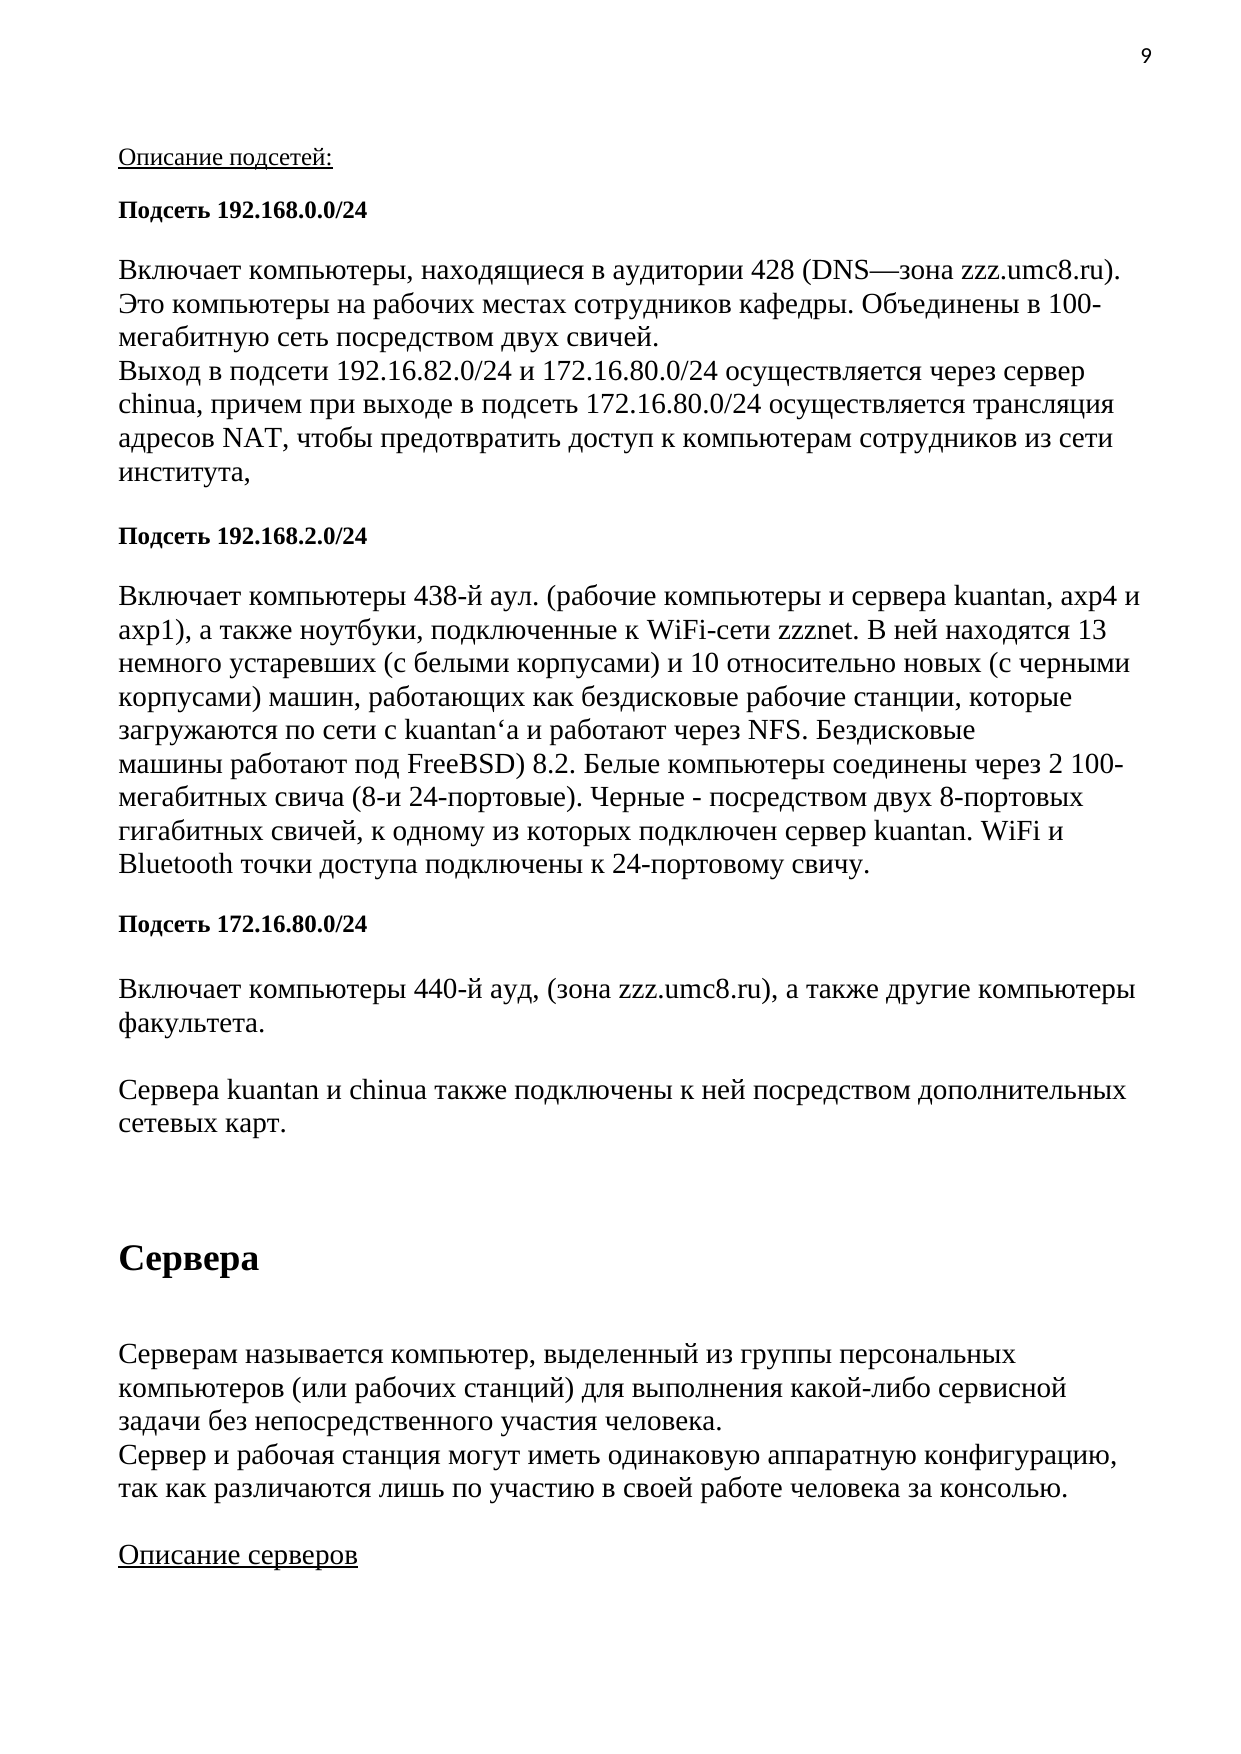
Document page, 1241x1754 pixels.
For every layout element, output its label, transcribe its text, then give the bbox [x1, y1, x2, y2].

text Описание подсетей: [118, 142, 1152, 171]
text Подсеть 192.168.2.0/24 [118, 521, 1152, 549]
text Включает компьютеры 438-й аул. (рабочие компьютеры и сервера kuantan, axp4 и ахр1), а также ноутбуки, подключенные к WiFi-сети zzznet. B ней находятся 13 немного устаревших (с белыми корпусами) и 10 относительно новых (с черными корпусами) машин, работающих как бездисковые рабочие станции, которые загружаются по сети с kuantan‘a и работают через NFS. Бездисковые [118, 578, 1152, 746]
text Включает компьютеры 440-й ауд, (зона zzz.umc8.ru), а также другие компьютеры факультета. [118, 971, 1152, 1038]
text Включает компьютеры, находящиеся в аудитории 428 (DNS—зона zzz.umc8.ru). Это компьютеры на рабочих местах сотрудников кафедры. Объединены в 100-мегабитную сеть посредством двух свичей. [118, 252, 1152, 353]
text Сервера kuantan и chinua также подключены к ней посредством дополнительных сетевых карт. [118, 1072, 1152, 1139]
text Сервер и рабочая станция могут иметь одинаковую аппаратную конфигурацию, так как различаются лишь по участию в своей работе человека за консолью. [118, 1437, 1152, 1504]
text Подсеть 192.168.0.0/24 [118, 195, 1152, 224]
text Описание серверов [118, 1537, 1152, 1571]
text Серверам называется компьютер, выделенный из группы персональных компьютеров (или рабочих станций) для выполнения какой-либо сервисной задачи без непосредственного участия человека. [118, 1336, 1152, 1437]
subtitle Сервера [118, 1235, 1152, 1278]
text Выход в подсети 192.16.82.0/24 и 172.16.80.0/24 осуществляется через сервер chinua, причем при выходе в подсеть 172.16.80.0/24 осуществляется трансляция адресов NAT, чтобы предотвратить доступ к компьютерам сотрудников из сети института, [118, 353, 1152, 487]
text машины работают под FreeBSD) 8.2. Белые компьютеры соединены через 2 100-мегабитных свича (8-и 24-портовые). Черные - посредством двух 8-портовых гигабитных свичей, к одному из которых подключен сервер kuantan. WiFi и Bluetooth точки доступа подключены к 24-портовому свичу. [118, 746, 1152, 880]
text Подсеть 172.16.80.0/24 [118, 909, 1152, 938]
